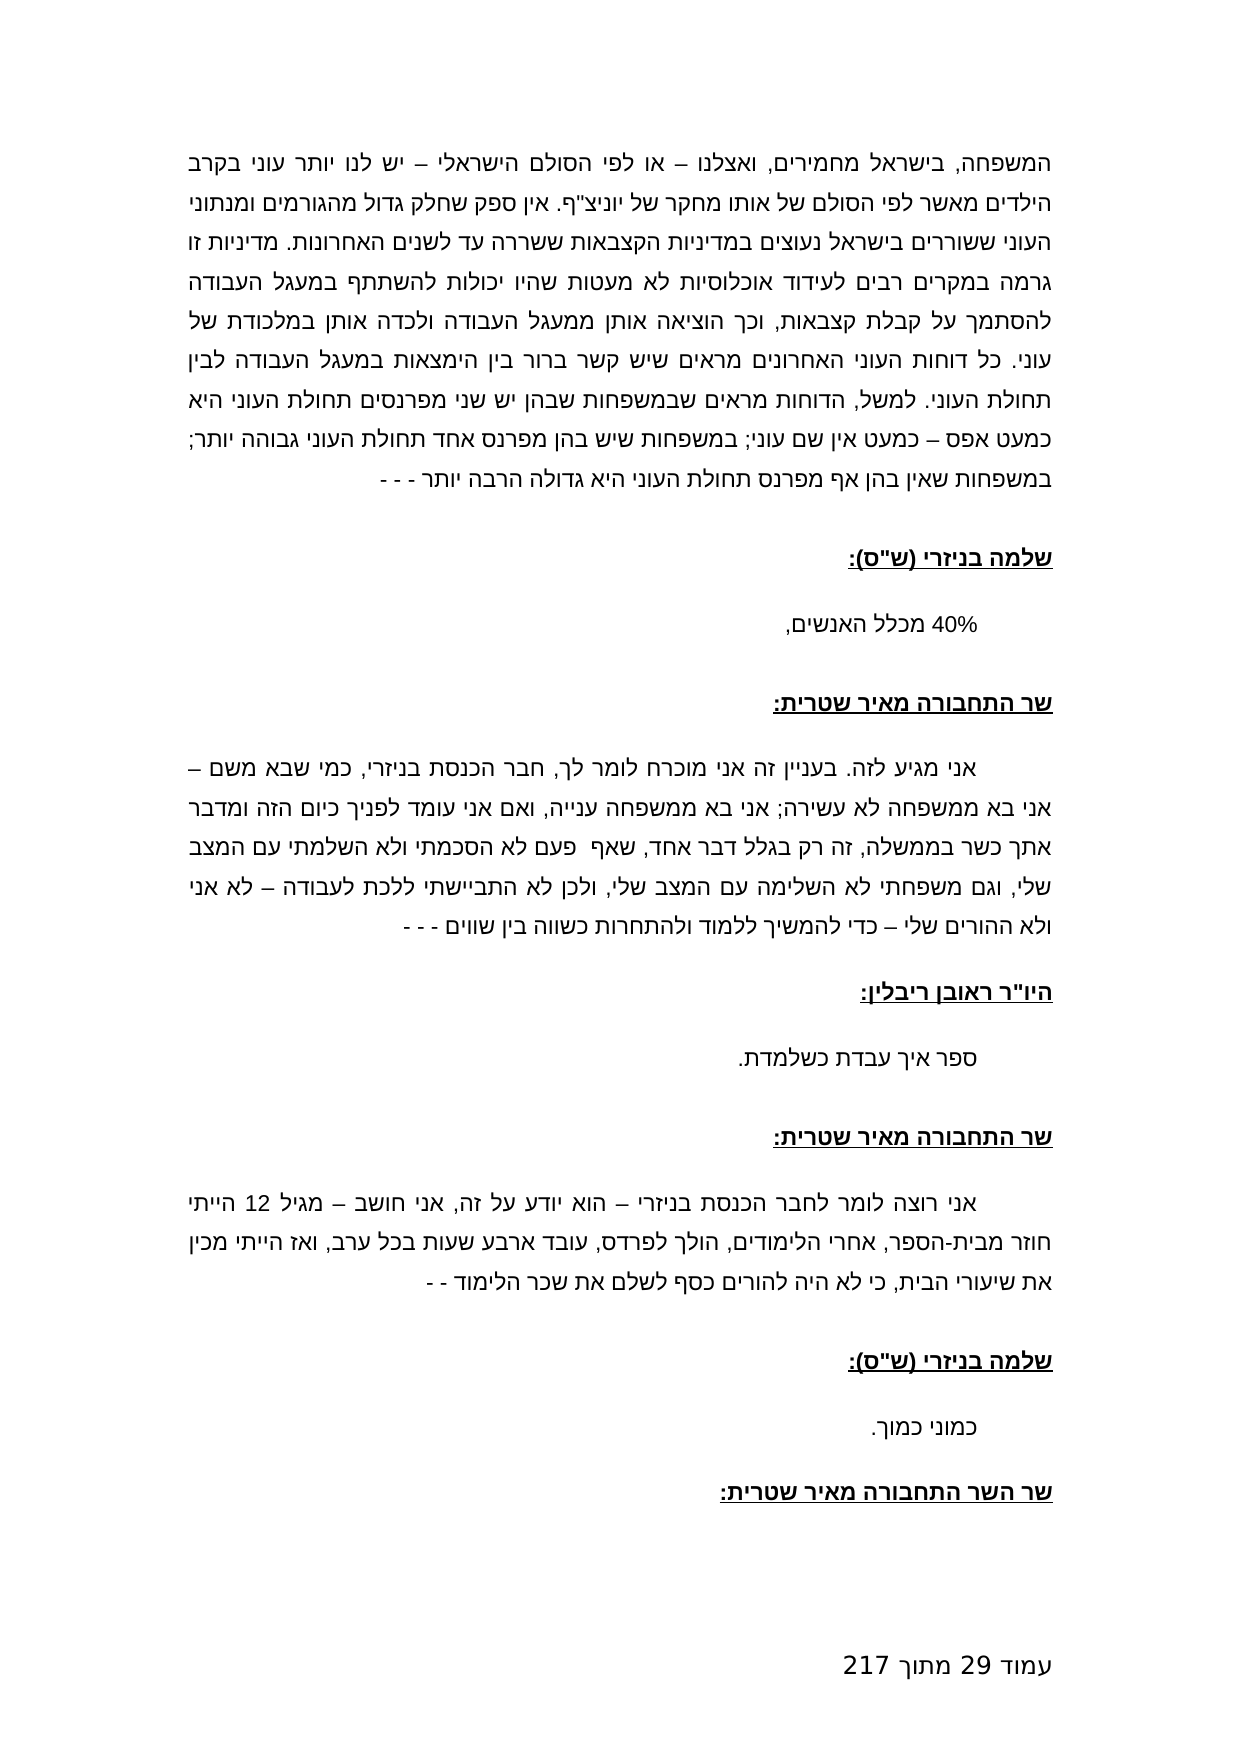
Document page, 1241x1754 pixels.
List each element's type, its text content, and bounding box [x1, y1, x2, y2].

text שלמה בניזרי (ש"ס): [187, 1348, 1053, 1374]
text 40% מכלל האנשים, [187, 611, 1053, 637]
text אני רוצה לומר לחבר הכנסת בניזרי – הוא יודע על זה, אני חושב – מגיל 12 הייתי חוזר מבית-הספר, אחרי הלימודים, הולך לפרדס, עובד ארבע שעות בכל ערב, ואז הייתי מכין את שיעורי הבית, כי לא היה להורים כסף לשלם את שכר הלימוד - - [187, 1190, 1053, 1295]
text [187, 150, 1053, 492]
text שלמה בניזרי (ש"ס): [187, 545, 1053, 571]
text שר השר התחבורה מאיר שטרית: [187, 1479, 1053, 1506]
text שר התחבורה מאיר שטרית: [187, 689, 1053, 716]
text אני מגיע לזה. בעניין זה אני מוכרח לומר לך, חבר הכנסת בניזרי, כמי שבא משם – אני בא ממשפחה לא עשירה; אני בא ממשפחה ענייה, ואם אני עומד לפניך כיום הזה ומדבר אתך כשר בממשלה, זה רק בגלל דבר אחד, שאף פעם לא הסכמתי ולא השלמתי עם המצב שלי, וגם משפחתי לא השלימה עם המצב שלי, ולכן לא התביישתי ללכת לעבודה – לא אני ולא ההורים שלי – כדי להמשיך ללמוד ולהתחרות כשווה בין שווים - - - [187, 755, 1053, 940]
text שר התחבורה מאיר שטרית: [187, 1124, 1053, 1150]
text כמוני כמוך. [187, 1413, 1053, 1440]
text היו"ר ראובן ריבלין: [187, 979, 1053, 1006]
text ספר איך עבדת כשלמדת. [187, 1045, 1053, 1071]
